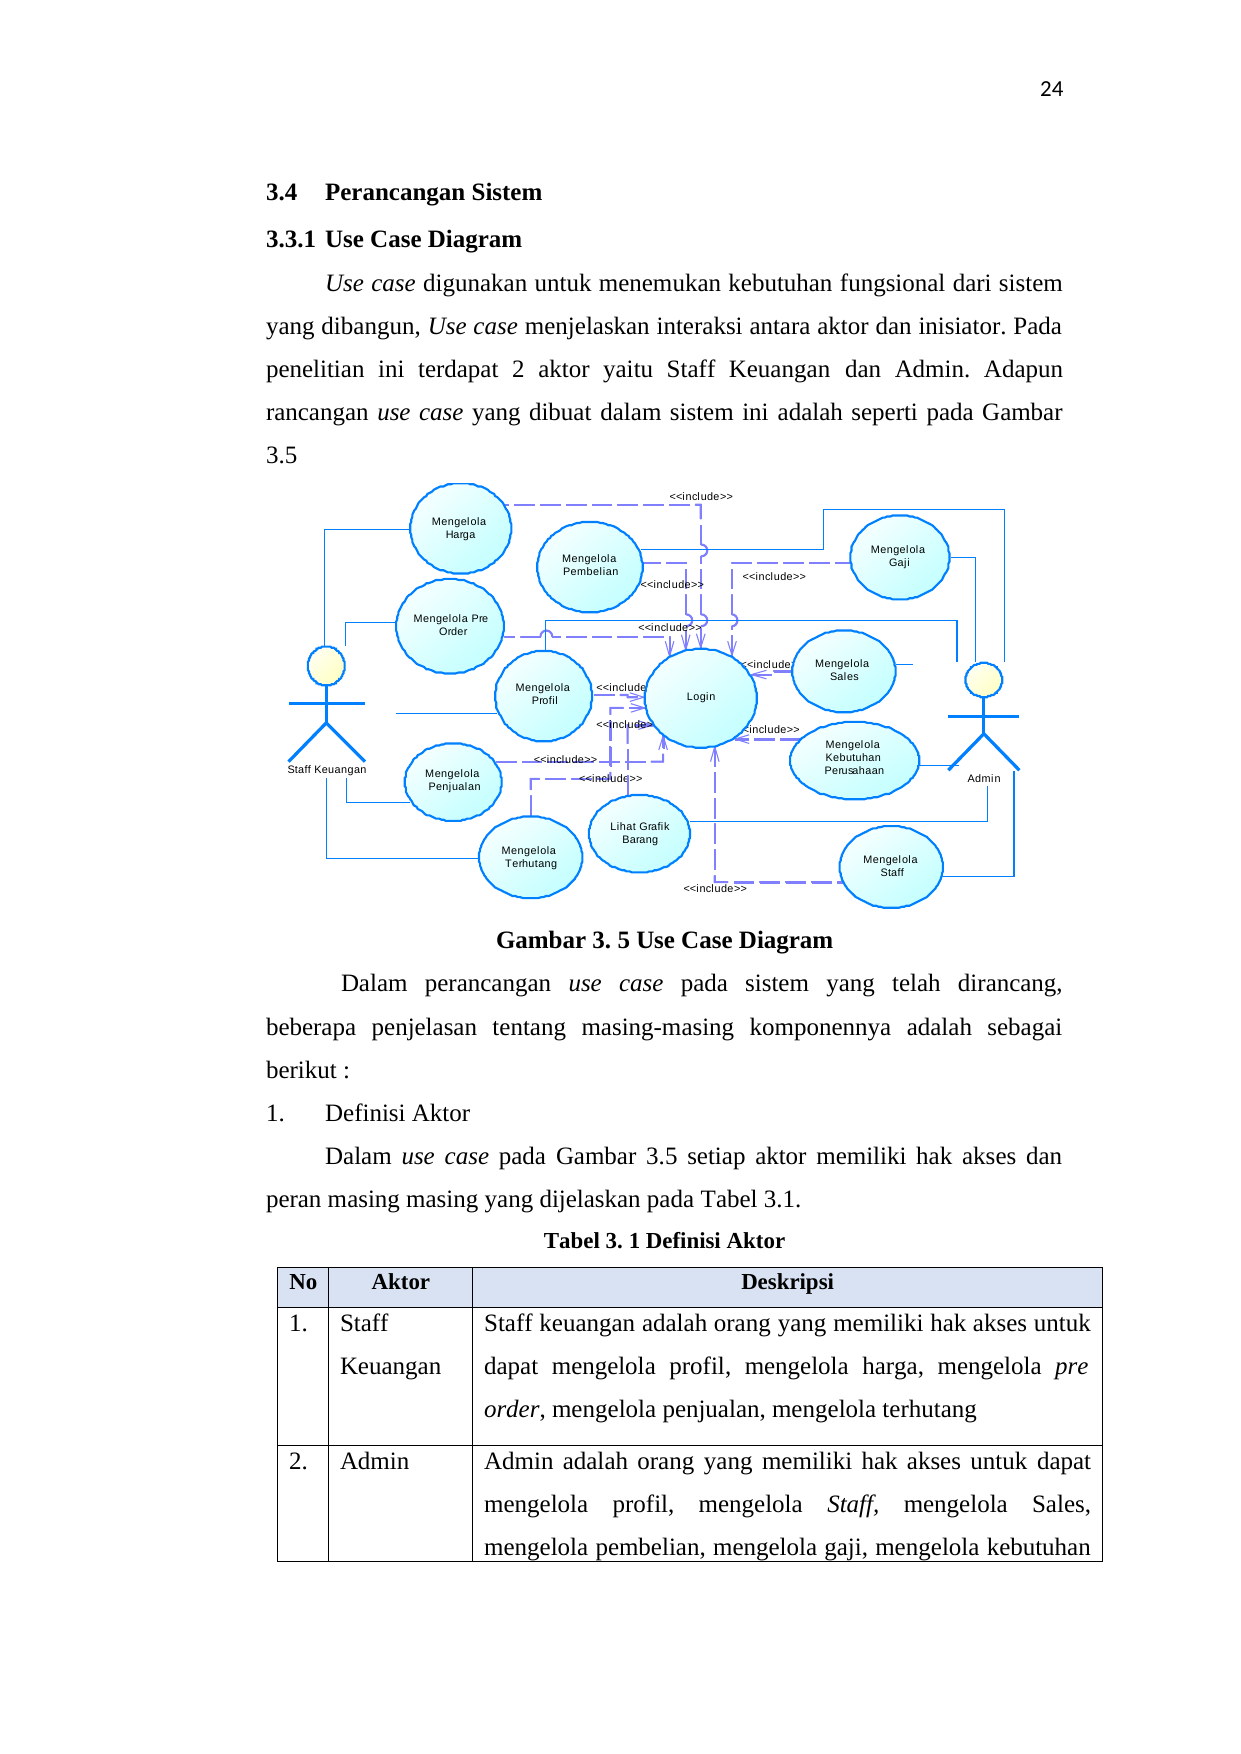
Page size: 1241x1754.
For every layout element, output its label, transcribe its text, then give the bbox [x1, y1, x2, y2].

text Dalam perancangan use case pada sistem yang telah dirancang, beberapa penjelasan tentang masing-masing komponennya adalah sebagai berikut : [266, 968, 1063, 1083]
subtitle Use Case Diagram [266, 224, 1063, 253]
text Tabel 3. 1 Definisi Aktor [266, 1227, 1063, 1254]
table_cell Staff keuangan adalah orang yang memiliki hak akses untuk dapat mengelola profil, mengelola harga, mengelola pre order, mengelola penjualan, mengelola terhutang [473, 1308, 1102, 1445]
table_cell Admin [329, 1446, 472, 1561]
subtitle Perancangan Sistem [266, 177, 1063, 206]
table_header Aktor [329, 1268, 472, 1307]
table_cell Staff Keuangan [329, 1308, 472, 1445]
table_cell 2. [278, 1446, 328, 1561]
table_cell 1. [278, 1308, 328, 1445]
table_header No [278, 1268, 328, 1307]
list Definisi Aktor [266, 1098, 1063, 1127]
text Use case digunakan untuk menemukan kebutuhan fungsional dari sistem yang dibangun, Use case menjelaskan interaksi antara aktor dan inisiator. Pada penelitian ini terdapat 2 aktor yaitu Staff Keuangan dan Admin. Adapun rancangan use case yang dibuat dalam sistem ini adalah seperti pada Gambar 3.5 [266, 268, 1063, 469]
text Gambar 3. 5 Use Case Diagram [266, 925, 1063, 954]
text Dalam use case pada Gambar 3.5 setiap aktor memiliki hak akses dan peran masing masing yang dijelaskan pada Tabel 3.1. [266, 1141, 1063, 1213]
table_header Deskripsi [473, 1268, 1102, 1307]
